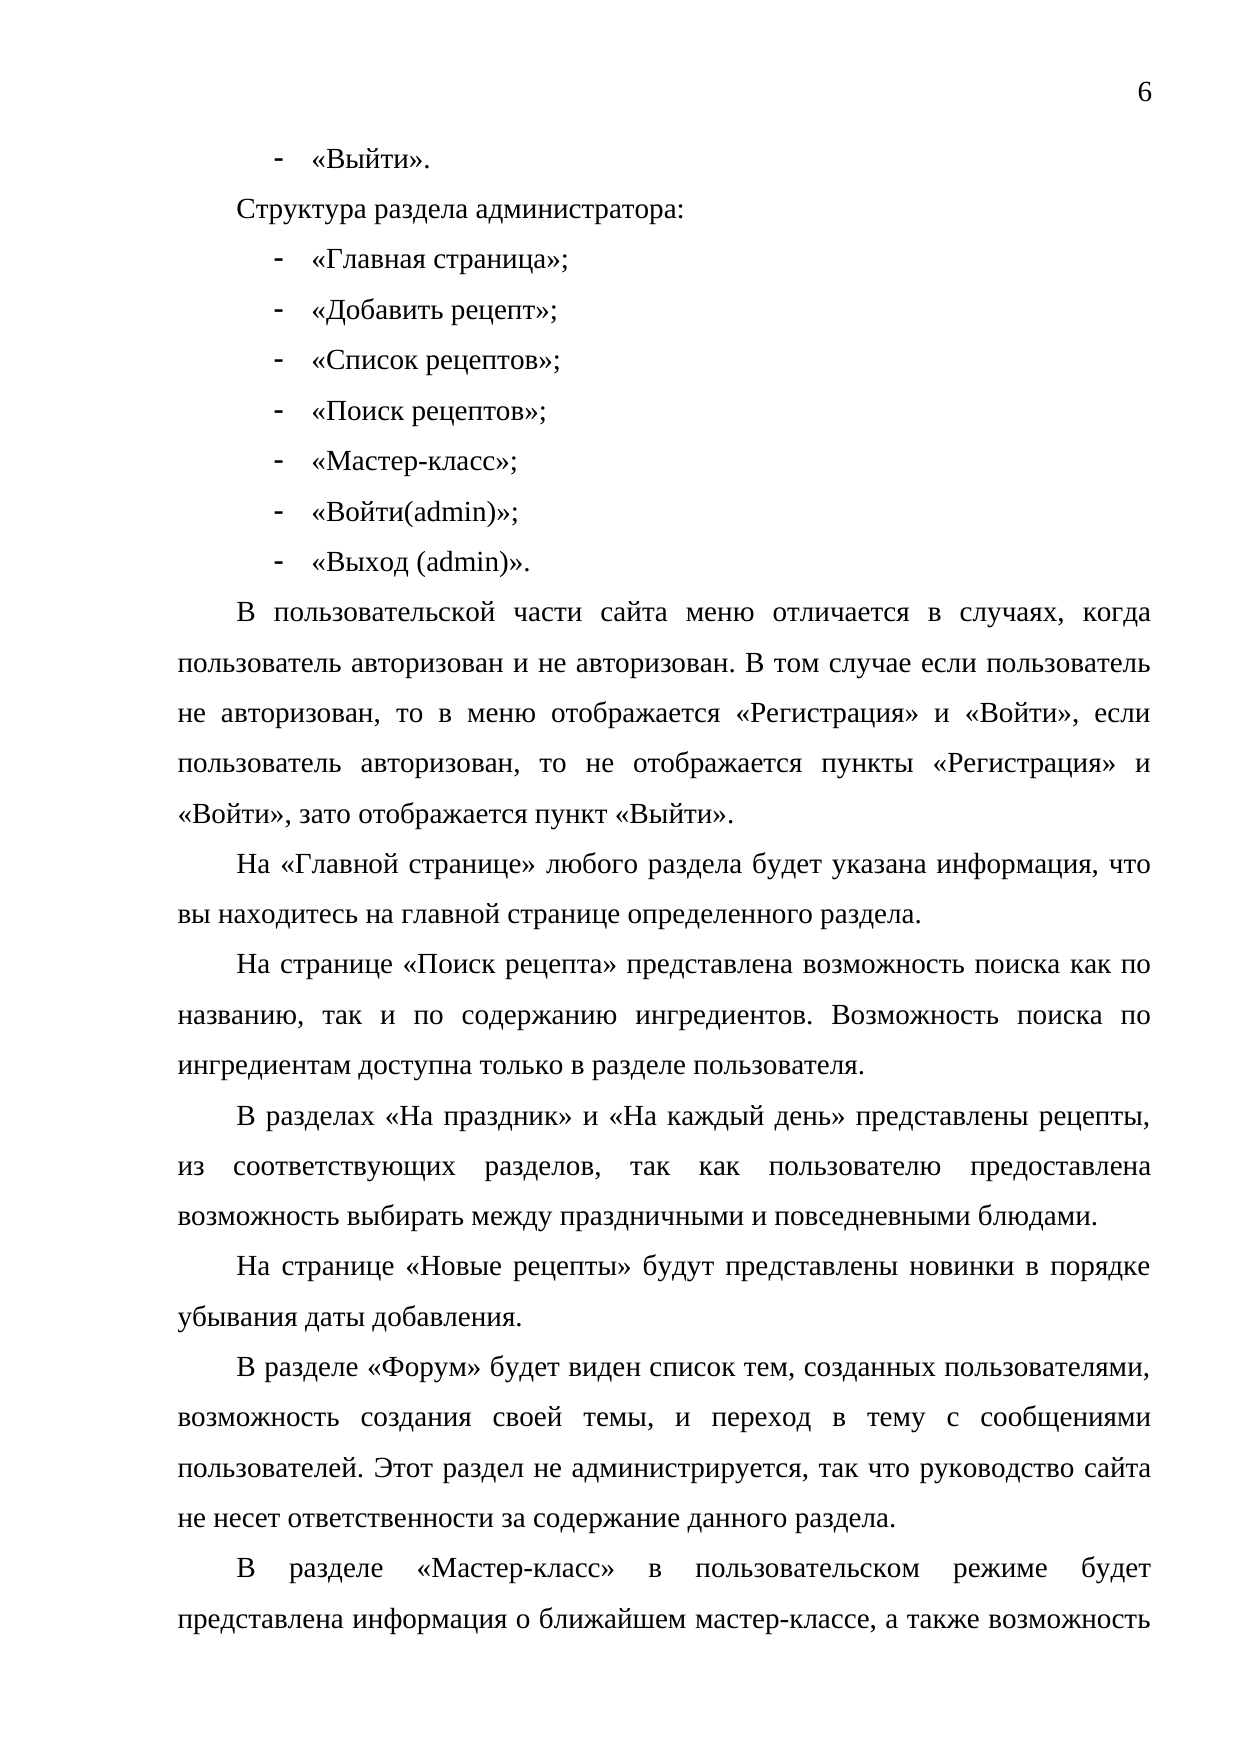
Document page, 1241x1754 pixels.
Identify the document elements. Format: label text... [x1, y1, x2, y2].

list «Список рецептов»; [274, 342, 1152, 376]
list «Войти(admin)»; [274, 494, 1152, 527]
text В разделе «Форум» будет виден список тем, созданных пользователями, возможность создания своей темы, и переход в тему с сообщениями пользователей. Этот раздел не администрируется, так что руководство сайта не несет ответственности за содержание данного раздела. [177, 1349, 1152, 1534]
list «Мастер-класс»; [274, 443, 1152, 477]
list «Выйти». [274, 141, 1152, 174]
text На странице «Поиск рецепта» представлена возможность поиска как по названию, так и по содержанию ингредиентов. Возможность поиска по ингредиентам доступна только в разделе пользователя. [177, 947, 1152, 1081]
list «Главная страница»; [274, 242, 1152, 275]
text В пользовательской части сайта меню отличается в случаях, когда пользователь авторизован и не авторизован. В том случае если пользователь не авторизован, то в меню отображается «Регистрация» и «Войти», если пользователь авторизован, то не отображается пункты «Регистрация» и «Войти», зато отображается пункт «Выйти». [177, 594, 1152, 829]
list «Выход (admin)». [274, 544, 1152, 578]
text На странице «Новые рецепты» будут представлены новинки в порядке убывания даты добавления. [177, 1248, 1152, 1332]
list «Добавить рецепт»; [274, 292, 1152, 326]
text В разделах «На праздник» и «На каждый день» представлены рецепты, из соответствующих разделов, так как пользователю предоставлена возможность выбирать между праздничными и повседневными блюдами. [177, 1098, 1152, 1232]
text Структура раздела администратора: [177, 191, 1152, 225]
text На «Главной странице» любого раздела будет указана информация, что вы находитесь на главной странице определенного раздела. [177, 846, 1152, 930]
list «Поиск рецептов»; [274, 393, 1152, 426]
